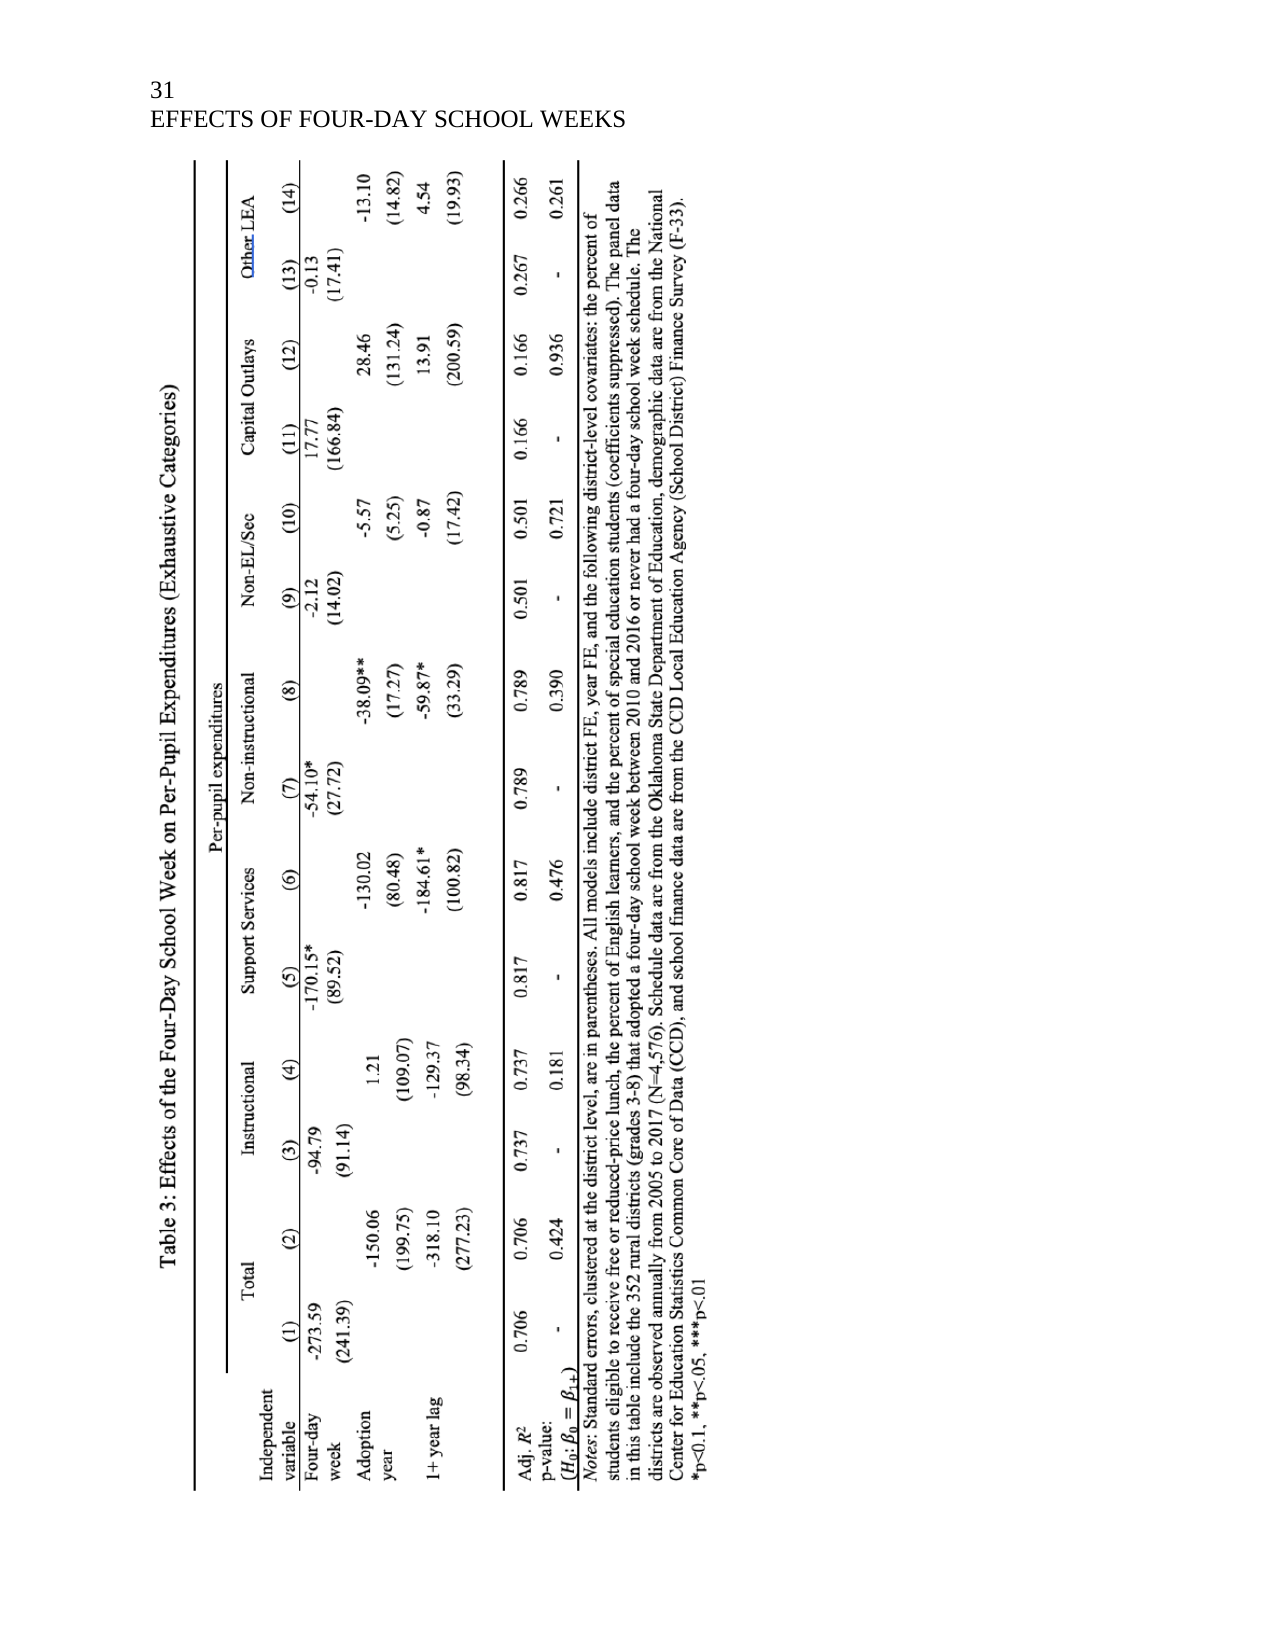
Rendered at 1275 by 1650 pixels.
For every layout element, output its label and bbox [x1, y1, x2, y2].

picture [151, 152, 719, 1500]
